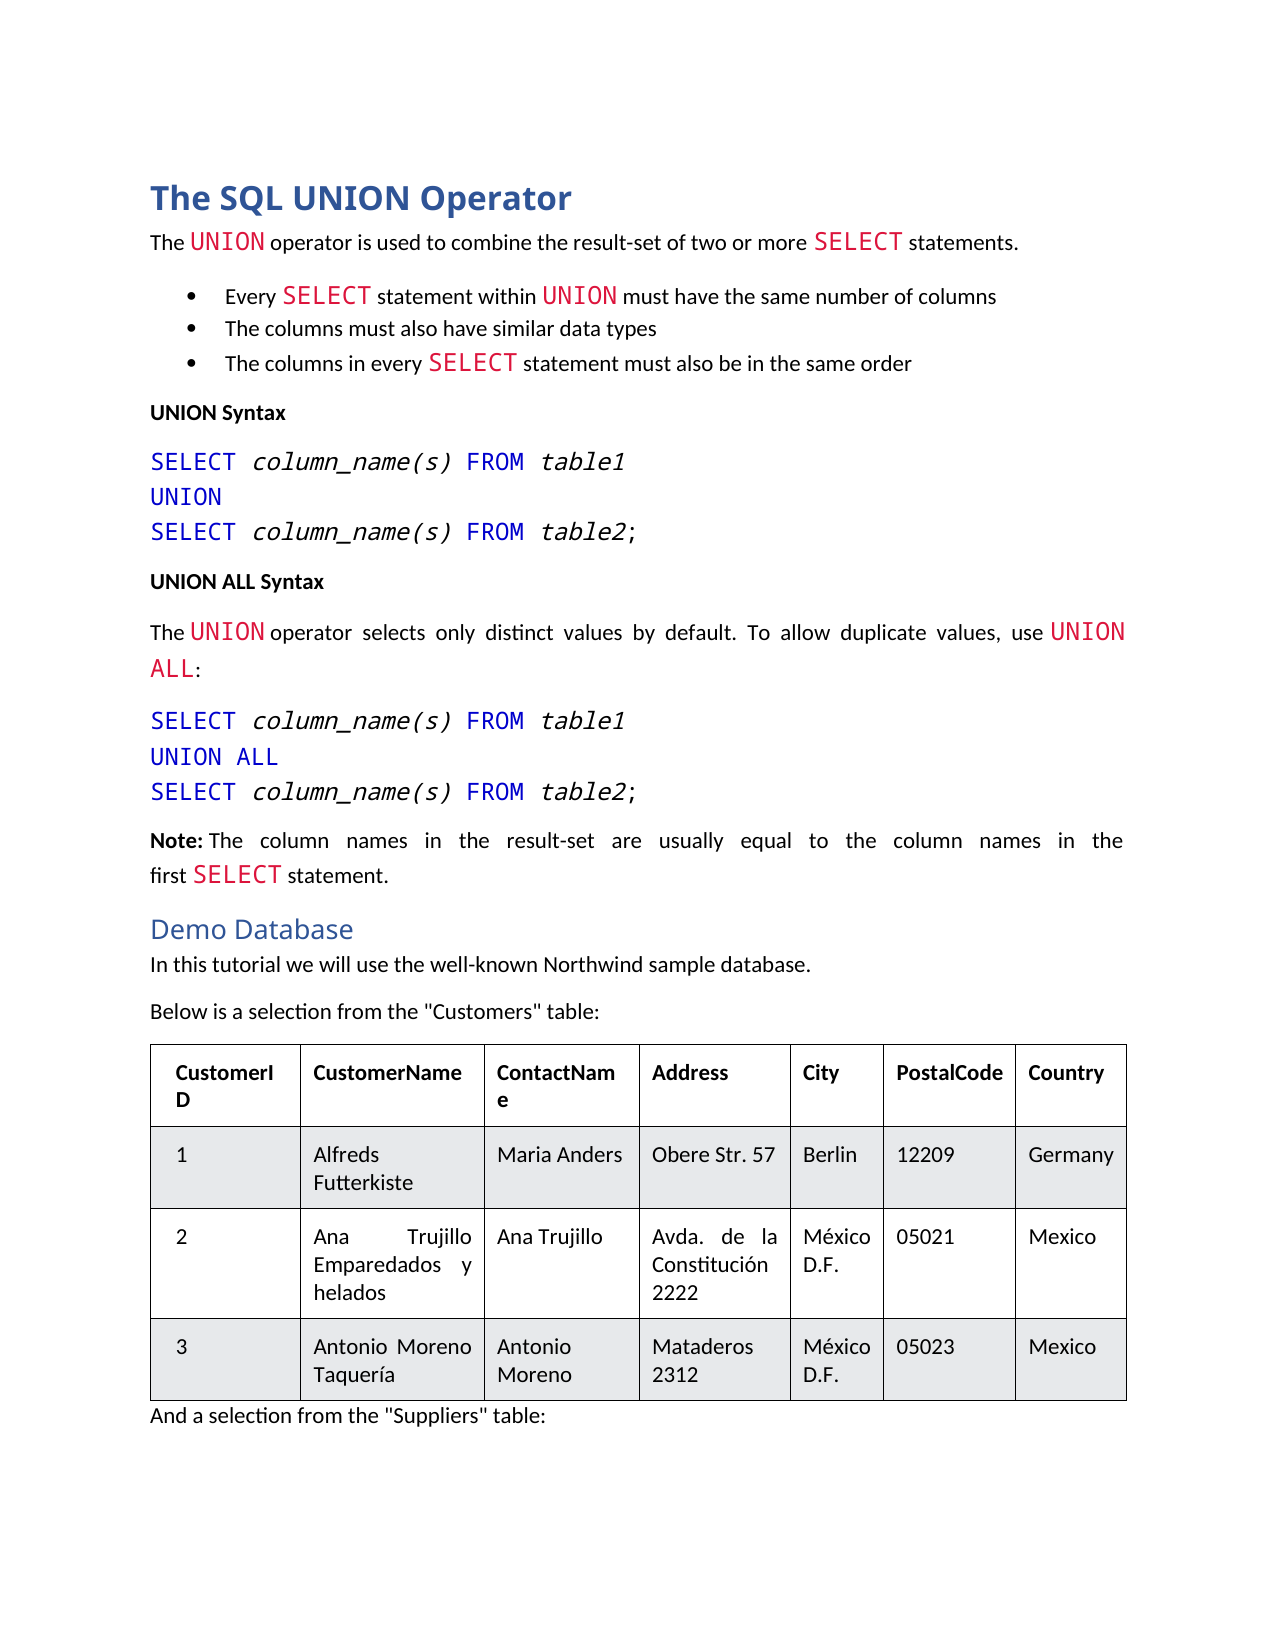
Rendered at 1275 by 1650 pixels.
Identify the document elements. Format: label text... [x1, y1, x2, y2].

table_cell Alfreds Futterkiste [301, 1127, 484, 1208]
table_cell Antonio Moreno Taquería [301, 1319, 484, 1400]
table_header City [791, 1045, 883, 1126]
table_cell Ana Trujillo Emparedados y helados [301, 1209, 484, 1318]
table_header Address [640, 1045, 790, 1126]
text UNION ALL Syntax [150, 567, 1125, 595]
table_cell 3 [151, 1319, 300, 1400]
list The columns must also have similar data types [187, 314, 1125, 342]
subtitle Demo Database [150, 911, 1125, 947]
table_cell Mexico [1016, 1209, 1126, 1318]
table_cell 2 [151, 1209, 300, 1318]
table_cell Germany [1016, 1127, 1126, 1208]
table_header ContactName [485, 1045, 639, 1126]
subtitle The SQL UNION Operator [150, 175, 1125, 220]
table_header CustomerID [151, 1045, 300, 1126]
table_header PostalCode [884, 1045, 1015, 1126]
table_cell Ana Trujillo [485, 1209, 639, 1318]
table_cell Mataderos 2312 [640, 1319, 790, 1400]
text Note: The column names in the result-set are usually equal to the column names in the first SELECT statement. [150, 826, 1125, 891]
table_cell 05021 [884, 1209, 1015, 1318]
text SELECT column_name(s) FROM table1 UNION ALL SELECT column_name(s) FROM table2; [150, 704, 1125, 807]
text The UNION operator selects only distinct values by default. To allow duplicate values, use UNION ALL: [150, 614, 1125, 685]
table_cell Berlin [791, 1127, 883, 1208]
text The UNION operator is used to combine the result-set of two or more SELECT statements. [150, 224, 1125, 258]
list Every SELECT statement within UNION must have the same number of columns [187, 277, 1125, 311]
table_cell México D.F. [791, 1319, 883, 1400]
table_cell Mexico [1016, 1319, 1126, 1400]
table_cell México D.F. [791, 1209, 883, 1318]
text And a selection from the "Suppliers" table: [150, 1401, 1125, 1429]
text In this tutorial we will use the well-known Northwind sample database. [150, 950, 1125, 978]
table_cell 05023 [884, 1319, 1015, 1400]
list The columns in every SELECT statement must also be in the same order [187, 344, 1125, 378]
table_cell 1 [151, 1127, 300, 1208]
table_cell Avda. de la Constitución 2222 [640, 1209, 790, 1318]
table_cell Maria Anders [485, 1127, 639, 1208]
table_cell 12209 [884, 1127, 1015, 1208]
text SELECT column_name(s) FROM table1 UNION SELECT column_name(s) FROM table2; [150, 445, 1125, 548]
table_cell Obere Str. 57 [640, 1127, 790, 1208]
table_header CustomerName [301, 1045, 484, 1126]
text UNION Syntax [150, 398, 1125, 426]
text Below is a selection from the "Customers" table: [150, 997, 1125, 1025]
table_header Country [1016, 1045, 1126, 1126]
table_cell Antonio Moreno [485, 1319, 639, 1400]
